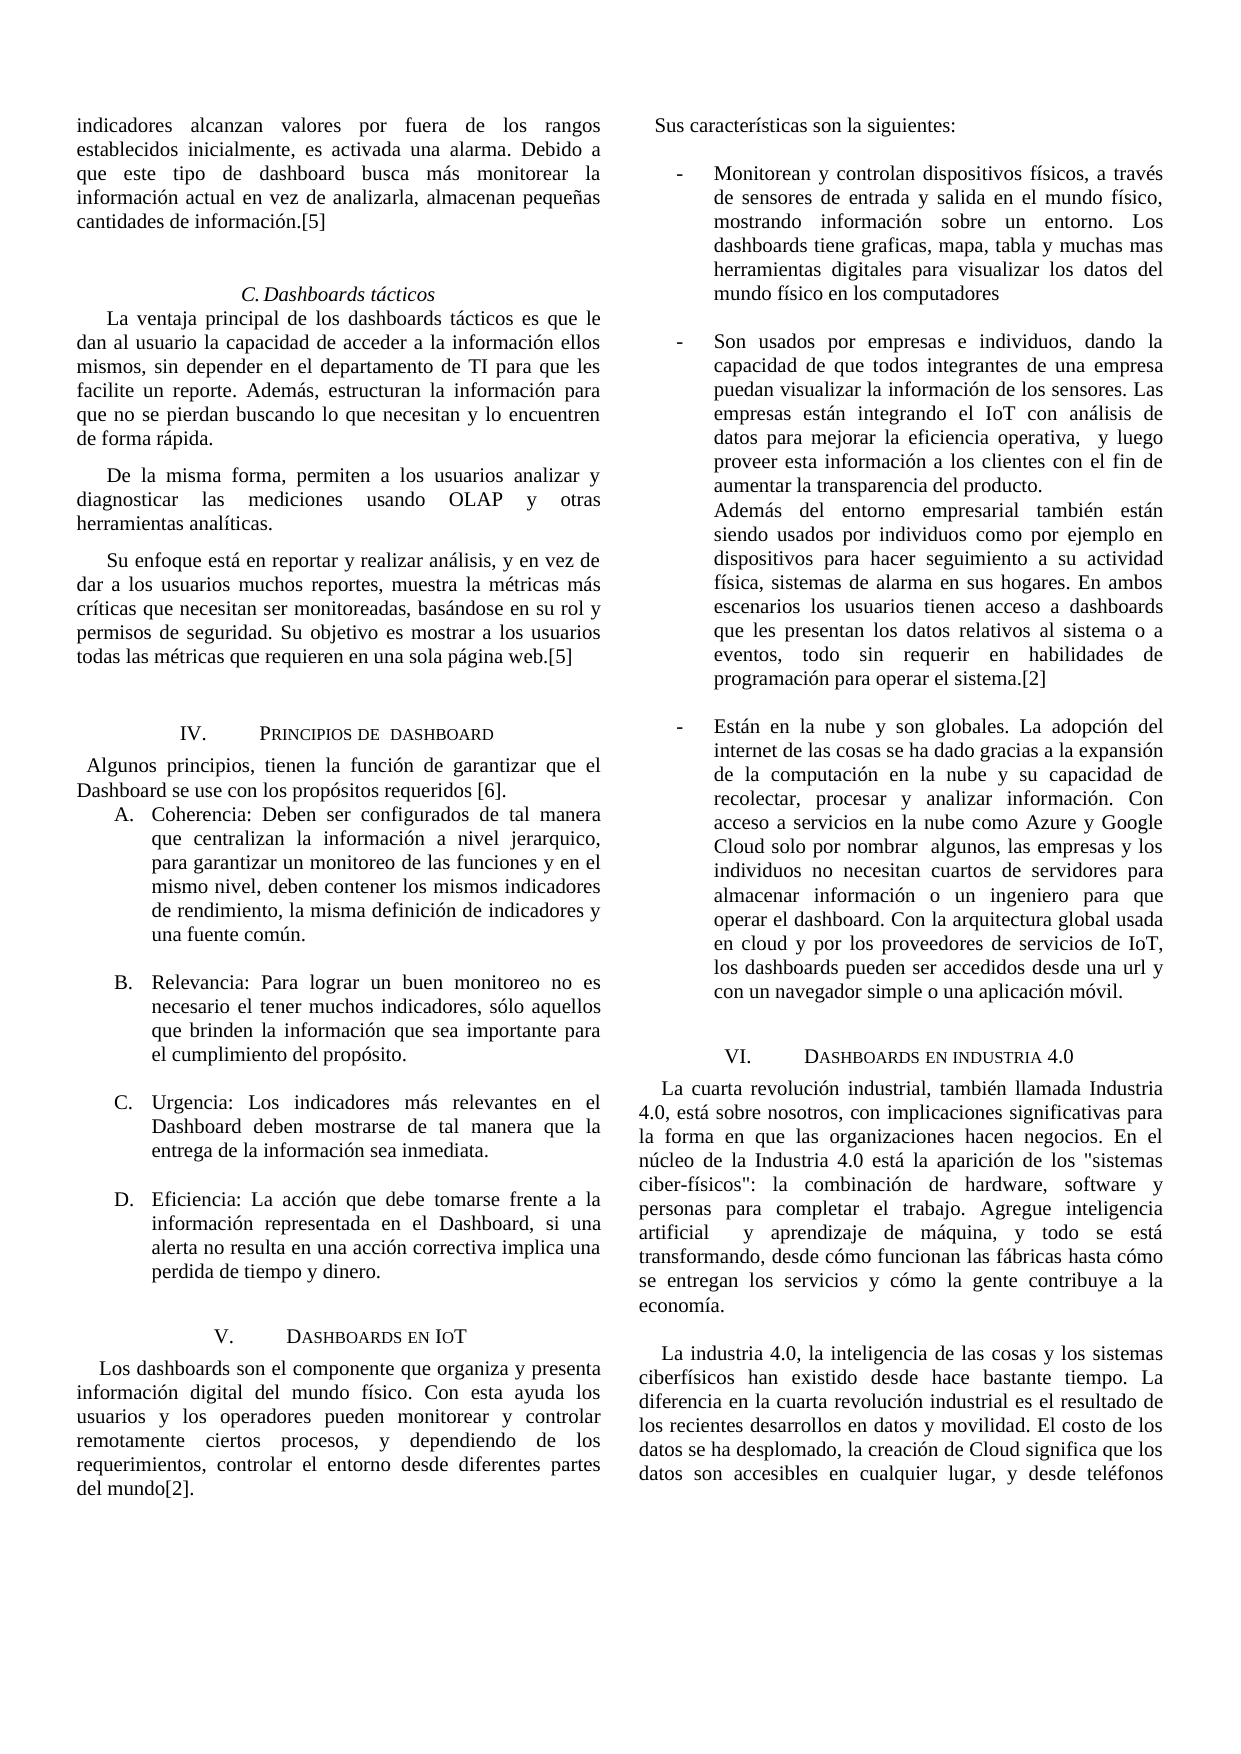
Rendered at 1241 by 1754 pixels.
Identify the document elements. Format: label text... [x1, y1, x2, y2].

list Eficiencia: La acción que debe tomarse frente a la información representada en el Dashboard, si una alerta no resulta en una acción correctiva implica una perdida de tiempo y dinero. [114, 1187, 601, 1283]
text Su enfoque está en reportar y realizar análisis, y en vez de dar a los usuarios muchos reportes, muestra la métricas más críticas que necesitan ser monitoreadas, basándose en su rol y permisos de seguridad. Su objetivo es mostrar a los usuarios todas las métricas que requieren en una sola página web.[5] [76, 547, 601, 668]
list Son usados por empresas e individuos, dando la capacidad de que todos integrantes de una empresa puedan visualizar la información de los sensores. Las empresas están integrando el IoT con análisis de datos para mejorar la eficiencia operativa, y luego proveer esta información a los clientes con el fin de aumentar la transparencia del producto. [676, 329, 1164, 497]
list Coherencia: Deben ser configurados de tal manera que centralizan la información a nivel jerarquico, para garantizar un monitoreo de las funciones y en el mismo nivel, deben contener los mismos indicadores de rendimiento, la misma definición de indicadores y una fuente común. [114, 802, 601, 946]
list Relevancia: Para lograr un buen monitoreo no es necesario el tener muchos indicadores, sólo aquellos que brinden la información que sea importante para el cumplimiento del propósito. [114, 970, 601, 1066]
list Monitorean y controlan dispositivos físicos, a través de sensores de entrada y salida en el mundo físico, mostrando información sobre un entorno. Los dashboards tiene graficas, mapa, tabla y muchas mas herramientas digitales para visualizar los datos del mundo físico en los computadores [676, 161, 1164, 305]
text Los dashboards son el componente que organiza y presenta información digital del mundo físico. Con esta ayuda los usuarios y los operadores pueden monitorear y controlar remotamente ciertos procesos, y dependiendo de los requerimientos, controlar el entorno desde diferentes partes del mundo[2]. [76, 1356, 601, 1500]
text Algunos principios, tienen la función de garantizar que el Dashboard se use con los propósitos requeridos [6]. [76, 753, 601, 802]
text Además del entorno empresarial también están siendo usados por individuos como por ejemplo en dispositivos para hacer seguimiento a su actividad física, sistemas de alarma en sus hogares. En ambos escenarios los usuarios tienen acceso a dashboards que les presentan los datos relativos al sistema o a eventos, todo sin requerir en habilidades de programación para operar el sistema.[2] [714, 497, 1164, 690]
subtitle Dashboards en IoT [76, 1323, 601, 1348]
list Dashboards tácticos [76, 282, 601, 306]
list Están en la nube y son globales. La adopción del internet de las cosas se ha dado gracias a la expansión de la computación en la nube y su capacidad de recolectar, procesar y analizar información. Con acceso a servicios en la nube como Azure y Google Cloud solo por nombrar algunos, las empresas y los individuos no necesitan cuartos de servidores para almacenar información o un ingeniero para que operar el dashboard. Con la arquitectura global usada en cloud y por los proveedores de servicios de IoT, los dashboards pueden ser accedidos desde una url y con un navegador simple o una aplicación móvil. [676, 714, 1164, 1003]
subtitle Dashboards en industria 4.0 [639, 1043, 1164, 1068]
list Urgencia: Los indicadores más relevantes en el Dashboard deben mostrarse de tal manera que la entrega de la información sea inmediata. [114, 1090, 601, 1162]
subtitle Principios de dashboard [76, 721, 601, 745]
text La cuarta revolución industrial, también llamada Industria 4.0, está sobre nosotros, con implicaciones significativas para la forma en que las organizaciones hacen negocios. En el núcleo de la Industria 4.0 está la aparición de los "sistemas ciber-físicos": la combinación de hardware, software y personas para completar el trabajo. Agregue inteligencia artificial y aprendizaje de máquina, y todo se está transformando, desde cómo funcionan las fábricas hasta cómo se entregan los servicios y cómo la gente contribuye a la economía. [639, 1076, 1164, 1317]
text De la misma forma, permiten a los usuarios analizar y diagnosticar las mediciones usando OLAP y otras herramientas analíticas. [76, 463, 601, 535]
text Sus características son la siguientes: [639, 112, 1164, 137]
text La ventaja principal de los dashboards tácticos es que le dan al usuario la capacidad de acceder a la información ellos mismos, sin depender en el departamento de TI para que les facilite un reporte. Además, estructuran la información para que no se pierdan buscando lo que necesitan y lo encuentren de forma rápida. [76, 306, 601, 450]
